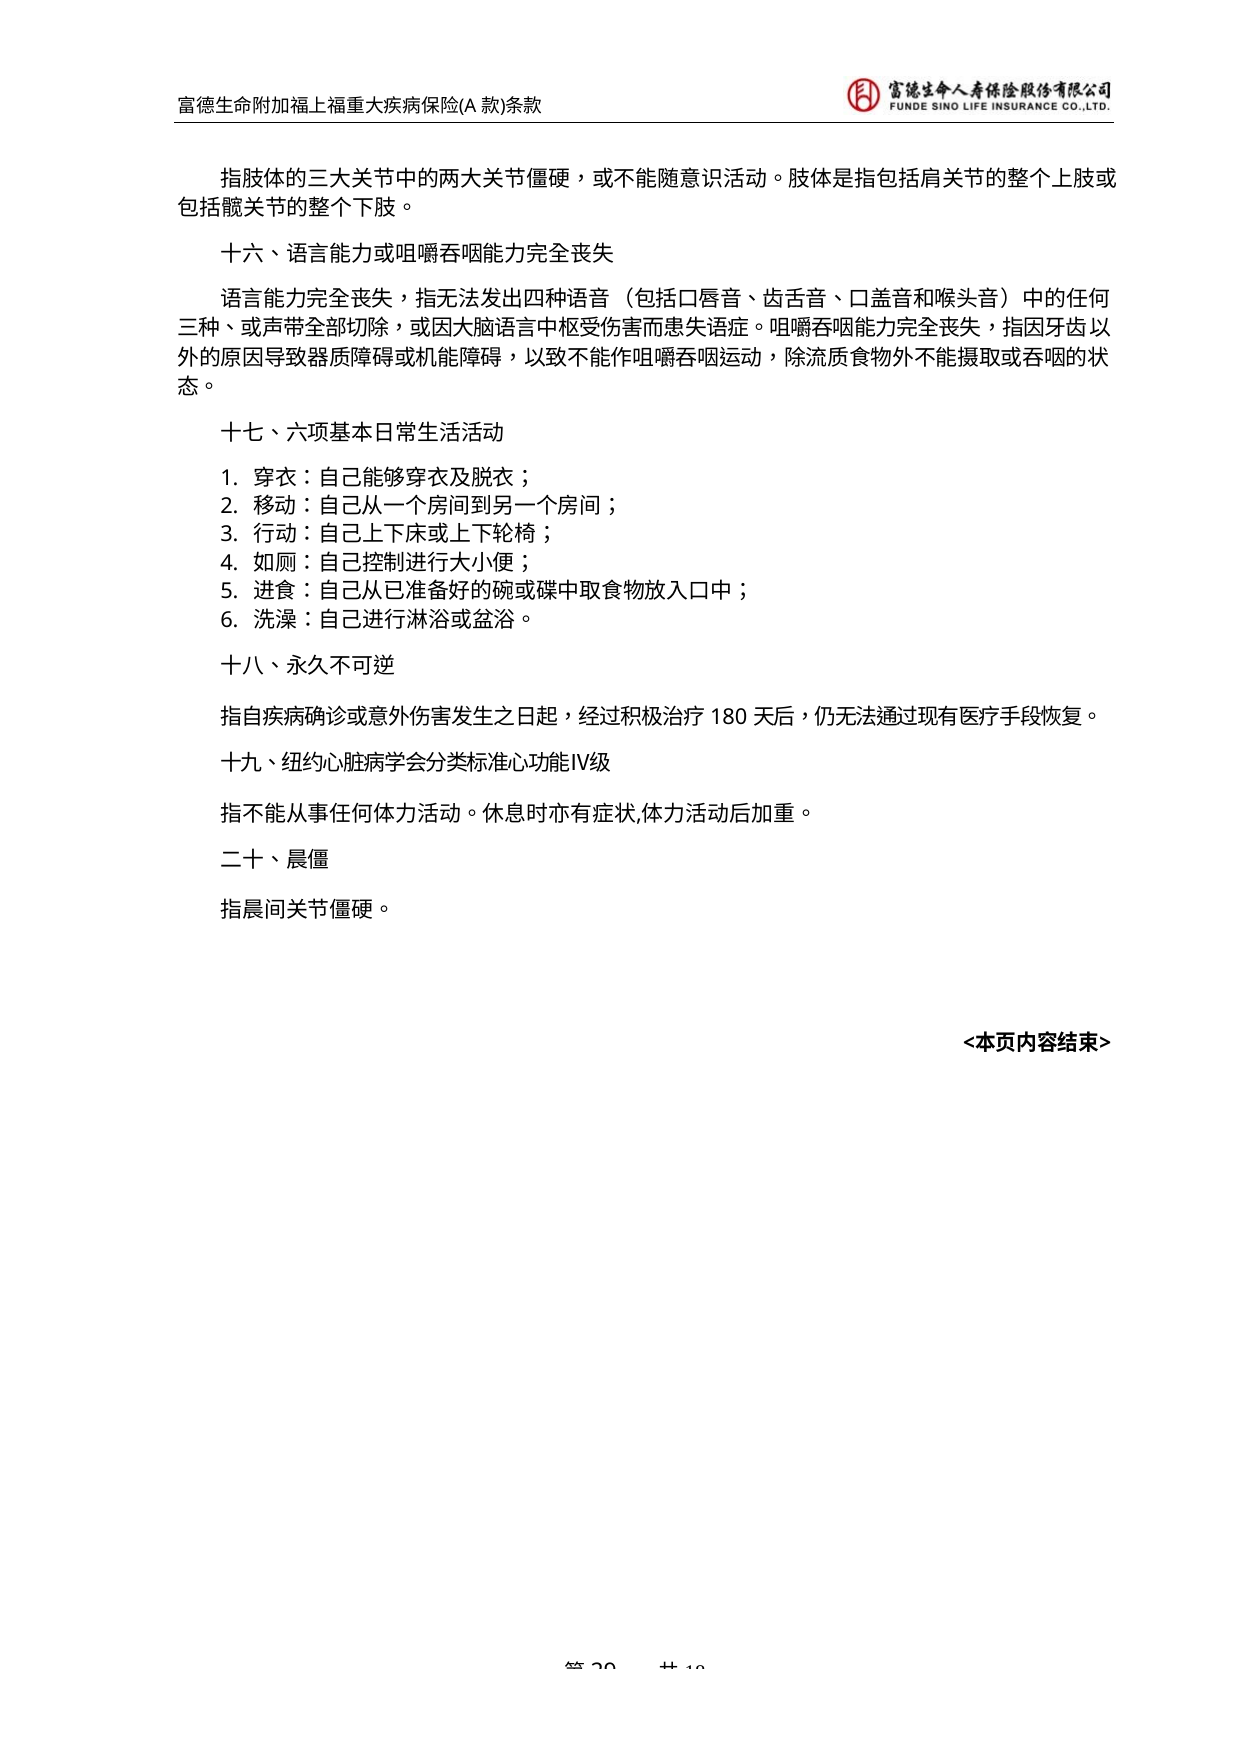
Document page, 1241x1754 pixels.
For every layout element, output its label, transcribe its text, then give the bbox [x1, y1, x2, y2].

list 穿衣：自己能够穿衣及脱衣； [220, 462, 1134, 491]
text 指晨间关节僵硬。 [220, 894, 1134, 924]
list 移动：自己从一个房间到另一个房间； [220, 491, 1134, 519]
list 如厕：自己控制进行大小便； [220, 547, 1134, 576]
list 行动：自己上下床或上下轮椅； [220, 519, 1134, 547]
text 指肢体的三大关节中的两大关节僵硬，或不能随意识活动。肢体是指包括肩关节的整个上肢或包括髋关节的整个下肢。 [177, 163, 1118, 222]
text 语言能力完全丧失，指无法发出四种语音（包括口唇音、齿舌音、口盖音和喉头音）中的任何三种、或声带全部切除，或因大脑语言中枢受伤害而患失语症。咀嚼吞咽能力完全丧失，指因牙齿以外的原因导致器质障碍或机能障碍，以致不能作咀嚼吞咽运动，除流质食物外不能摄取或吞咽的状态。 [177, 283, 1111, 401]
list 洗澡：自己进行淋浴或盆浴。十八、永久不可逆 [220, 604, 538, 680]
text 十七、六项基本日常生活活动 [220, 416, 1134, 446]
picture [843, 76, 1112, 115]
text 十六、语言能力或咀嚼吞咽能力完全丧失 [220, 238, 1134, 267]
list 进食：自己从已准备好的碗或碟中取食物放入口中； [220, 576, 1134, 604]
subtitle <本页内容结束> [162, 1027, 1111, 1056]
text 指自疾病确诊或意外伤害发生之日起，经过积极治疗 180 天后，仍无法通过现有医疗手段恢复。十九、纽约心脏病学会分类标准心功能Ⅳ级 [220, 701, 1122, 777]
text 指不能从事任何体力活动。休息时亦有症状,体力活动后加重。二十、晨僵 [220, 798, 822, 873]
